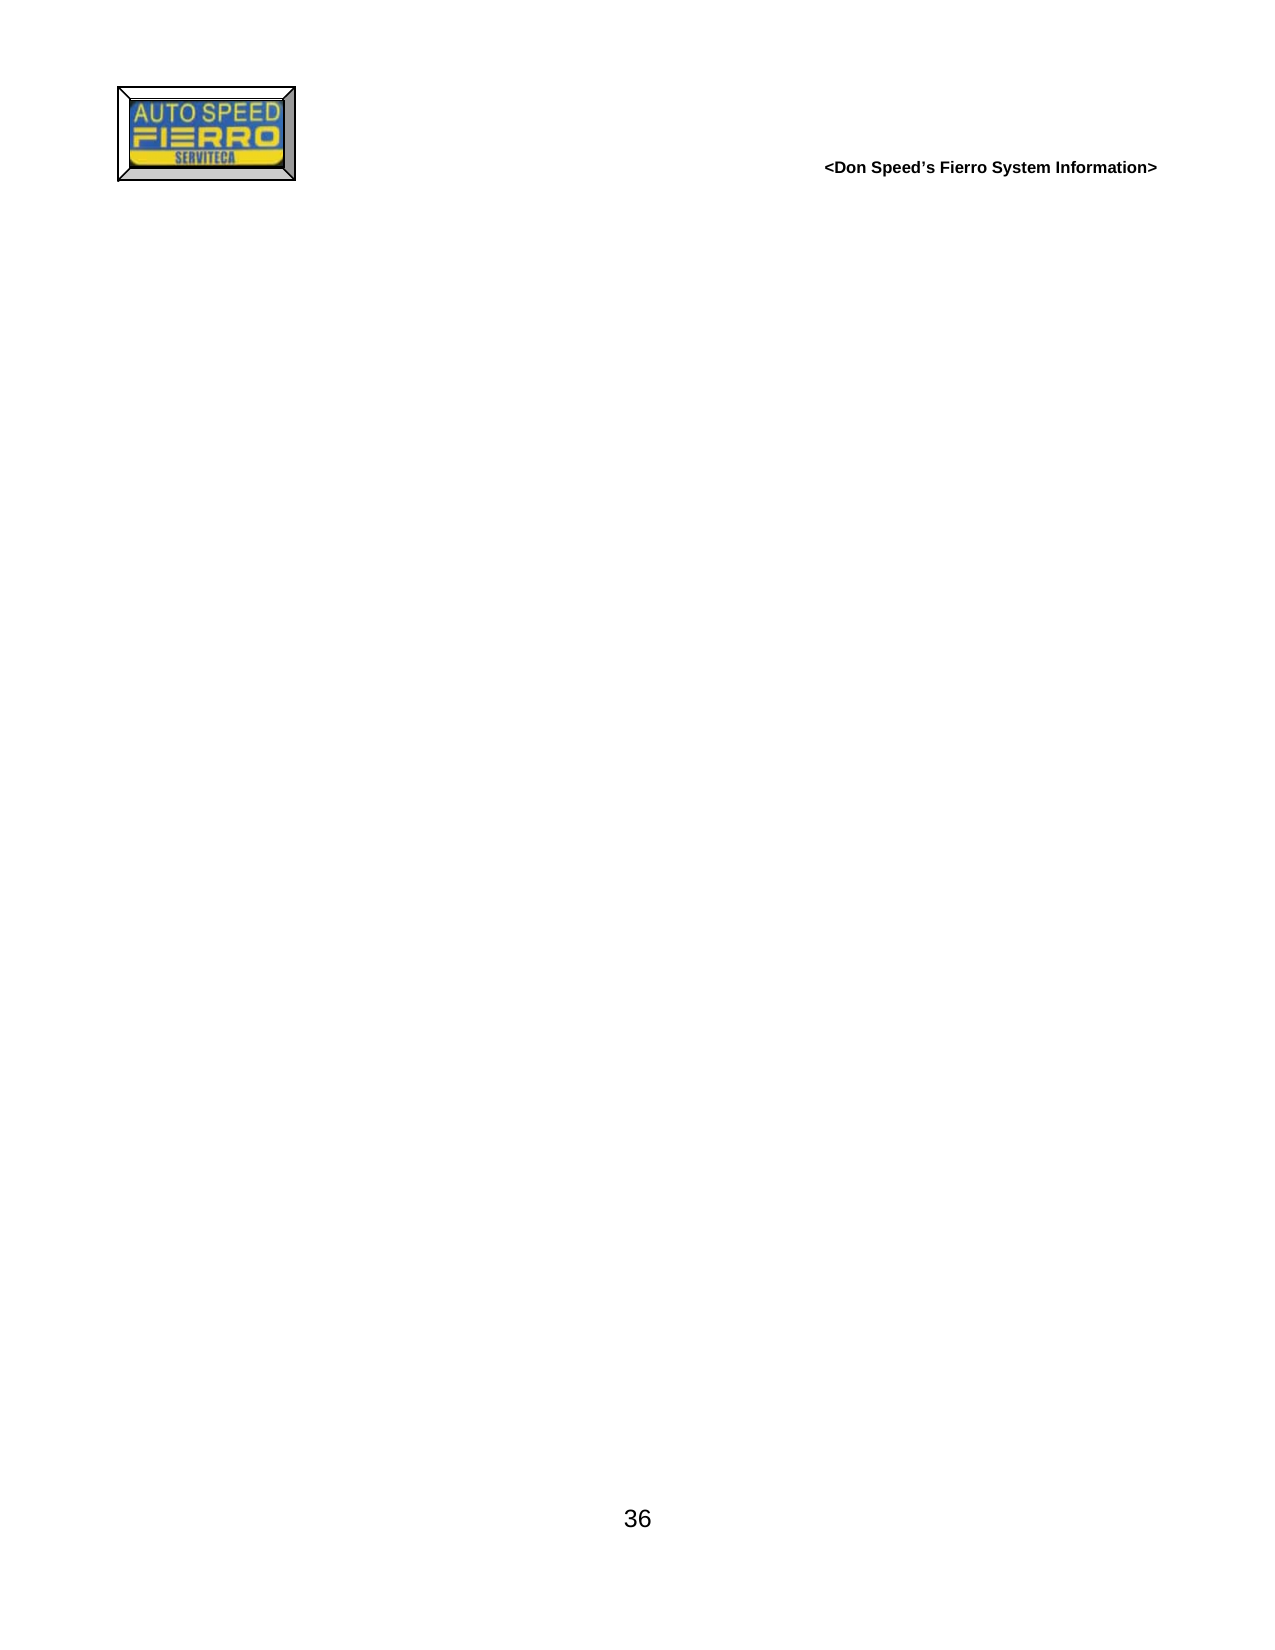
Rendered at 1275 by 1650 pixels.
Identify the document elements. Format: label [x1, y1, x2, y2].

picture [130, 101, 283, 166]
